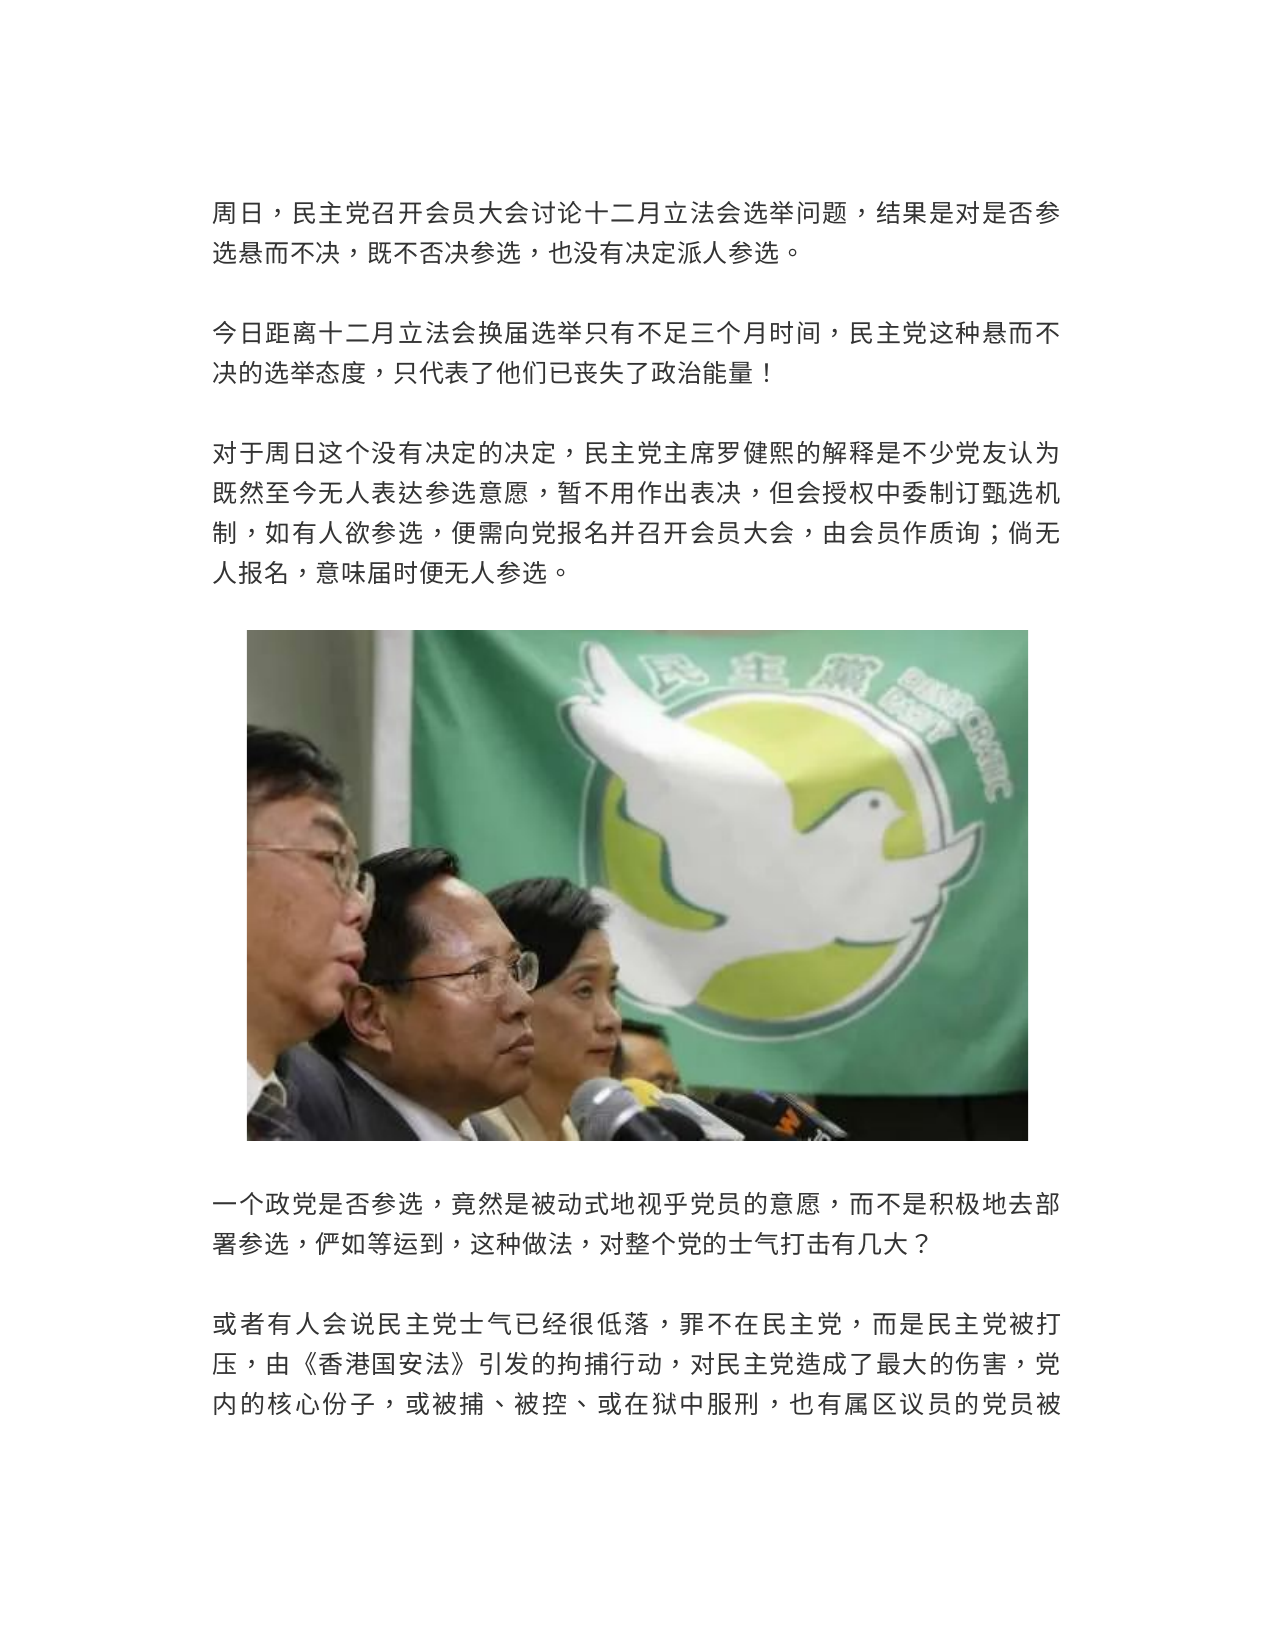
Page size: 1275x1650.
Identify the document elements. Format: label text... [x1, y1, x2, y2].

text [212, 1301, 1062, 1421]
text 对于周日这个没有决定的决定，民主党主席罗健熙的解释是不少党友认为既然至今无人表达参选意愿，暂不用作出表决，但会授权中委制订甄选机制，如有人欲参选，便需向党报名并召开会员大会，由会员作质询；倘无人报名，意味届时便无人参选。 [212, 430, 1062, 590]
text 一个政党是否参选，竟然是被动式地视乎党员的意愿，而不是积极地去部署参选，俨如等运到，这种做法，对整个党的士气打击有几大？ [212, 1181, 1062, 1261]
text 今日距离十二月立法会换届选举只有不足三个月时间，民主党这种悬而不决的选举态度，只代表了他们已丧失了政治能量！ [212, 310, 1062, 390]
picture [246, 630, 1029, 1141]
text 周日，民主党召开会员大会讨论十二月立法会选举问题，结果是对是否参选悬而不决，既不否决参选，也没有决定派人参选。 [212, 190, 1062, 270]
